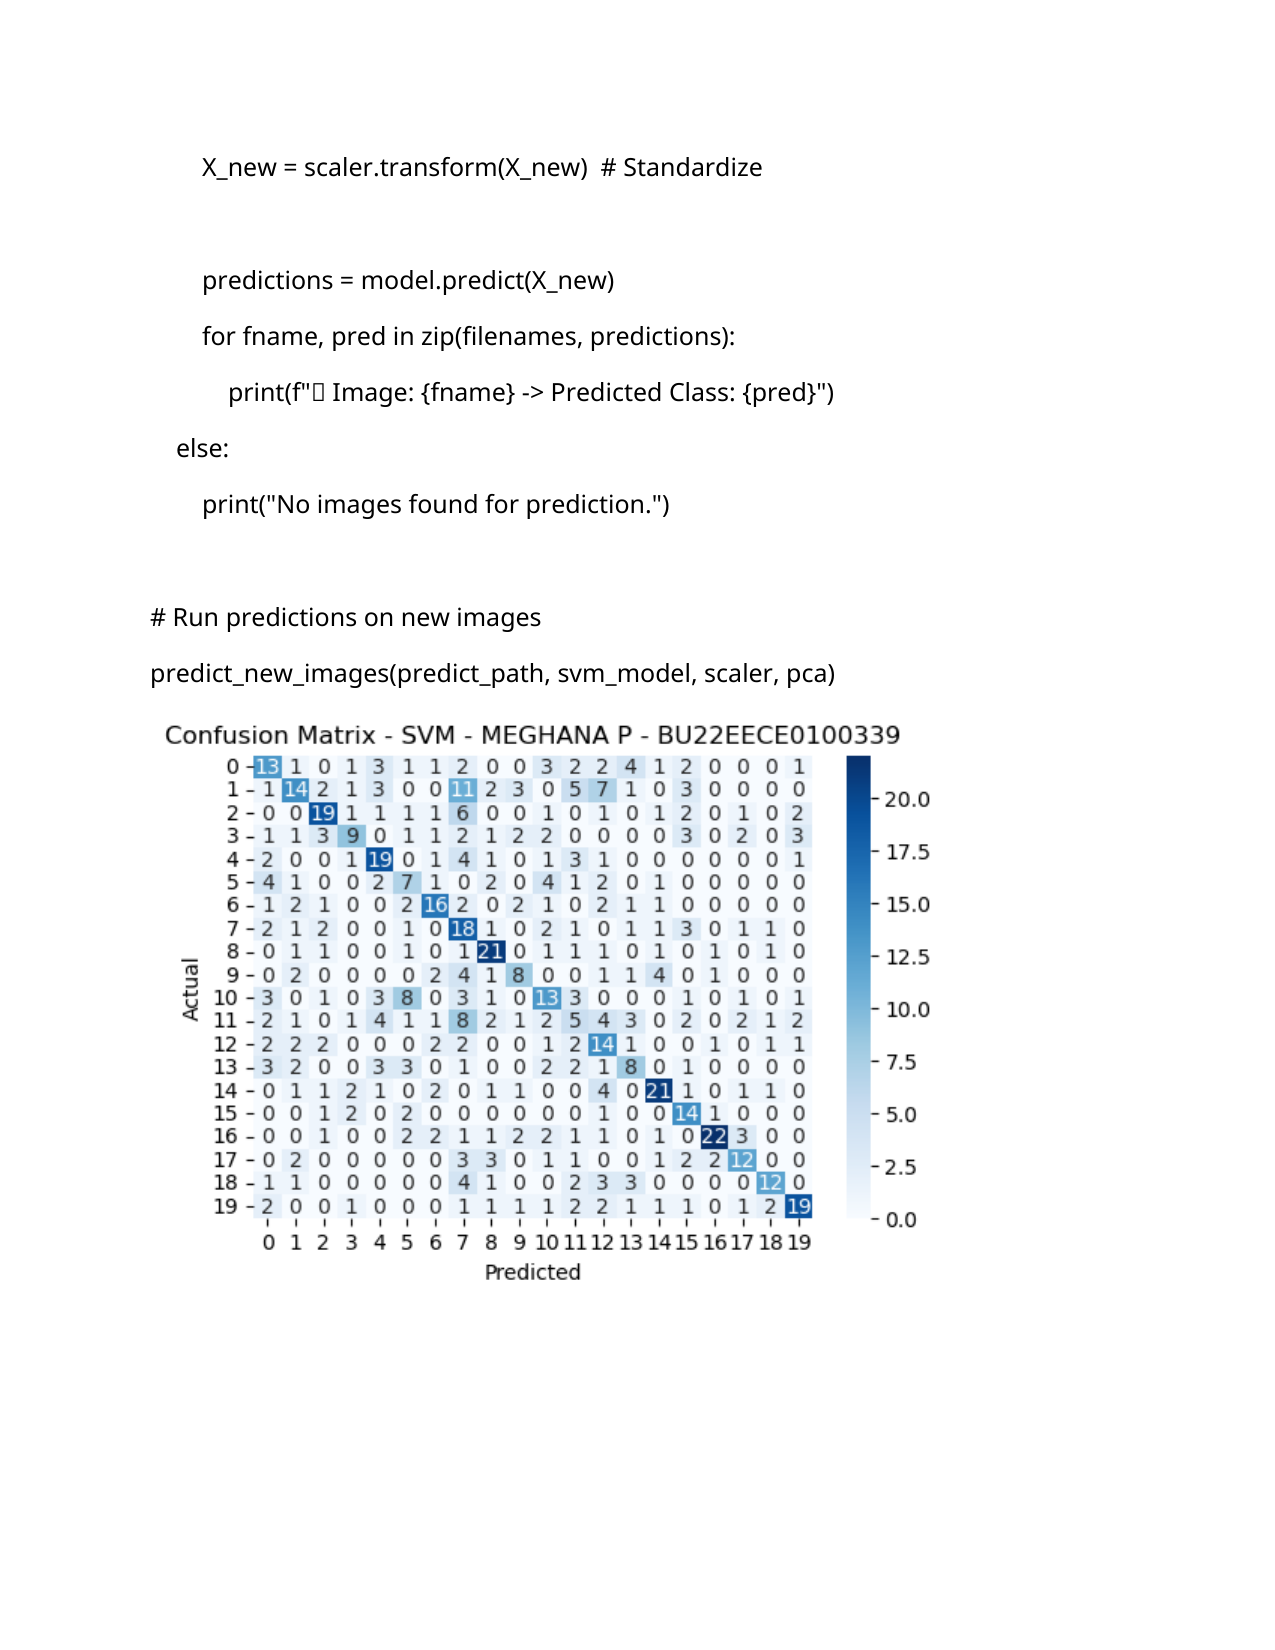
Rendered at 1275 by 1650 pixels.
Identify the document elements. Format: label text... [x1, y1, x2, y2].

text print(f"🔹 Image: {fname} -> Predicted Class: {pred}") [150, 374, 1125, 409]
text predict_new_images(predict_path, svm_model, scaler, pca) [150, 655, 1125, 689]
text X_new = scaler.transform(X_new) # Standardize [150, 150, 1125, 184]
text predictions = model.predict(X_new) [150, 262, 1125, 296]
text # Run predictions on new images [150, 599, 1125, 633]
text else: [150, 431, 1125, 465]
text print("No images found for prediction.") [150, 487, 1125, 521]
text for fname, pred in zip(filenames, predictions): [150, 318, 1125, 352]
picture [150, 711, 946, 1298]
